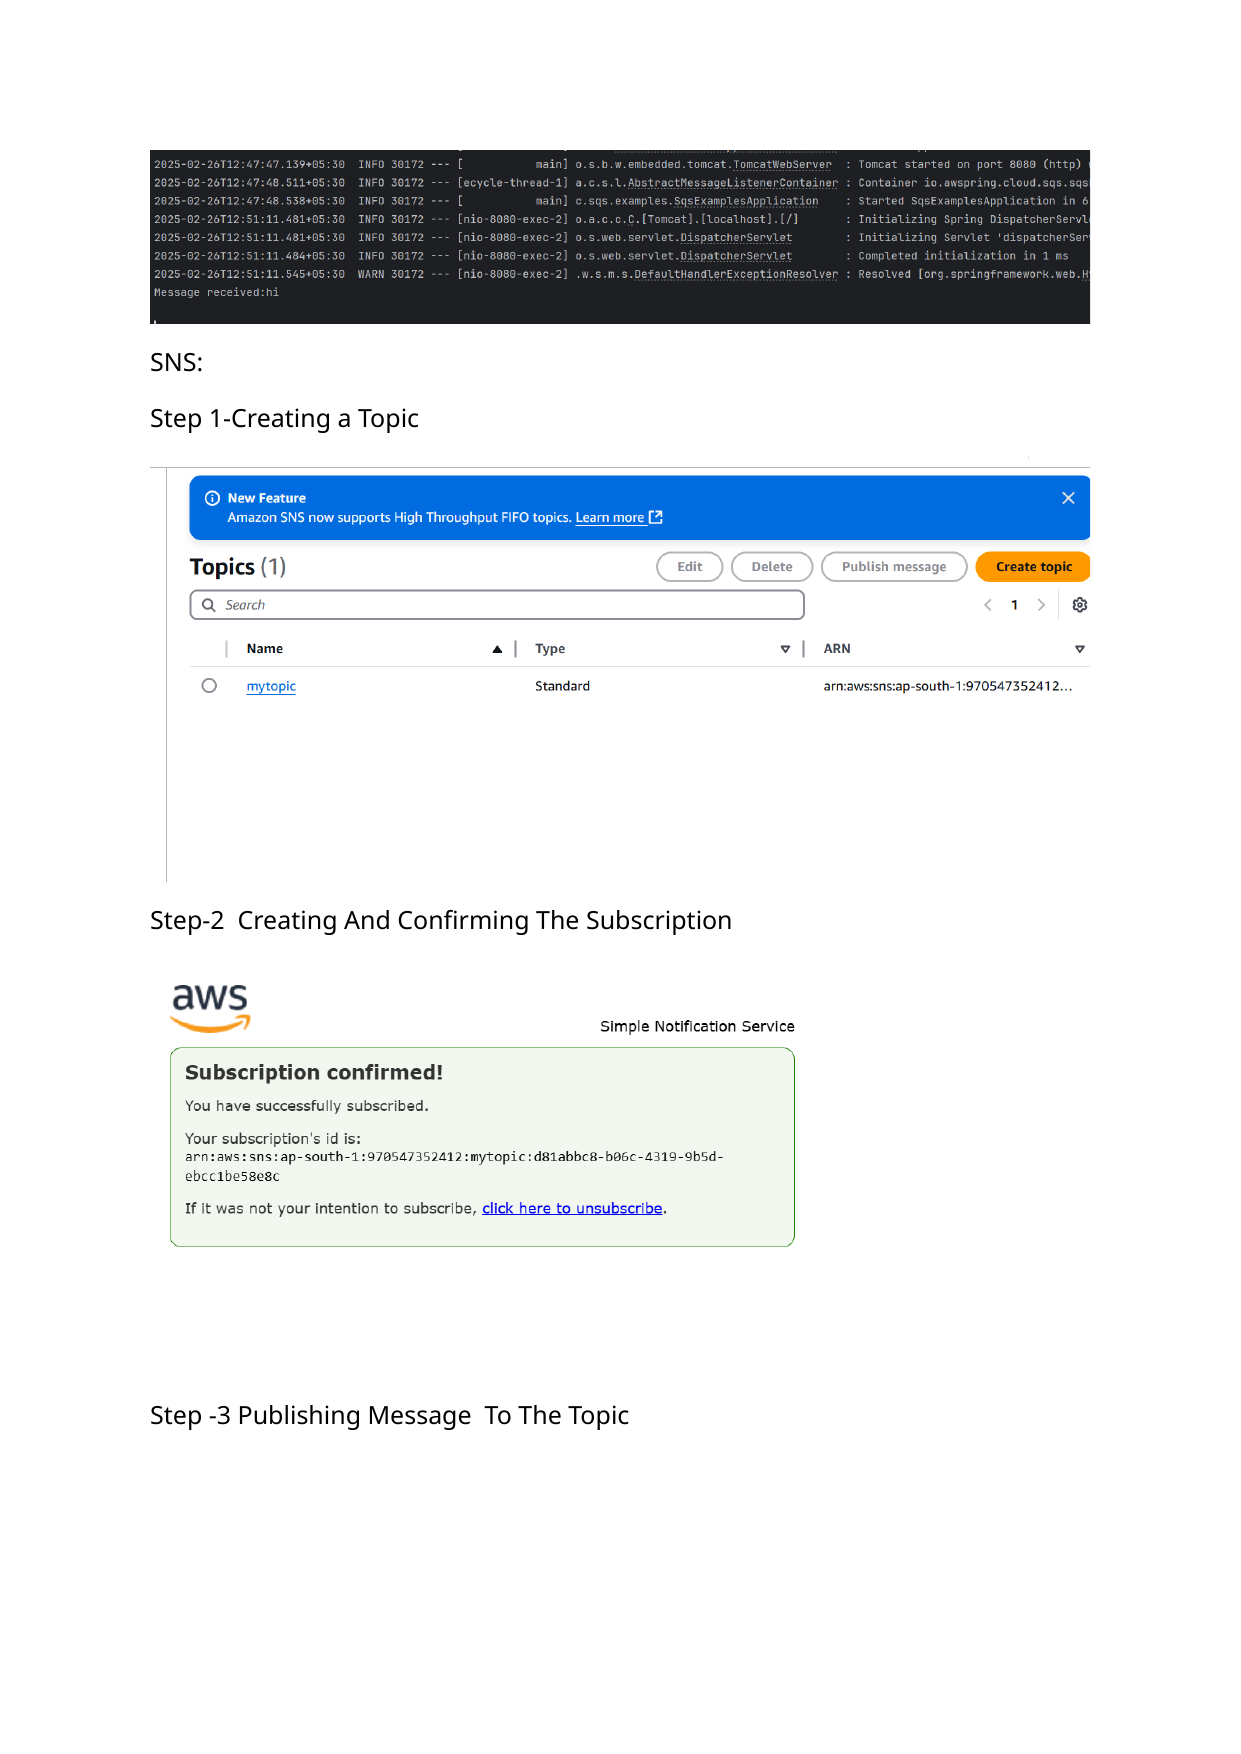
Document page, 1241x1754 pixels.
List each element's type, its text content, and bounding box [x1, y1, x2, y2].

picture [150, 150, 1091, 324]
picture [150, 456, 1091, 882]
text Step-2 Creating And Confirming The Subscription [150, 903, 1090, 937]
text SNS: [150, 345, 1090, 379]
text Step -3 Publishing Message To The Topic [150, 1398, 1090, 1432]
picture [150, 958, 1091, 1376]
text Step 1-Creating a Topic [150, 401, 1090, 435]
